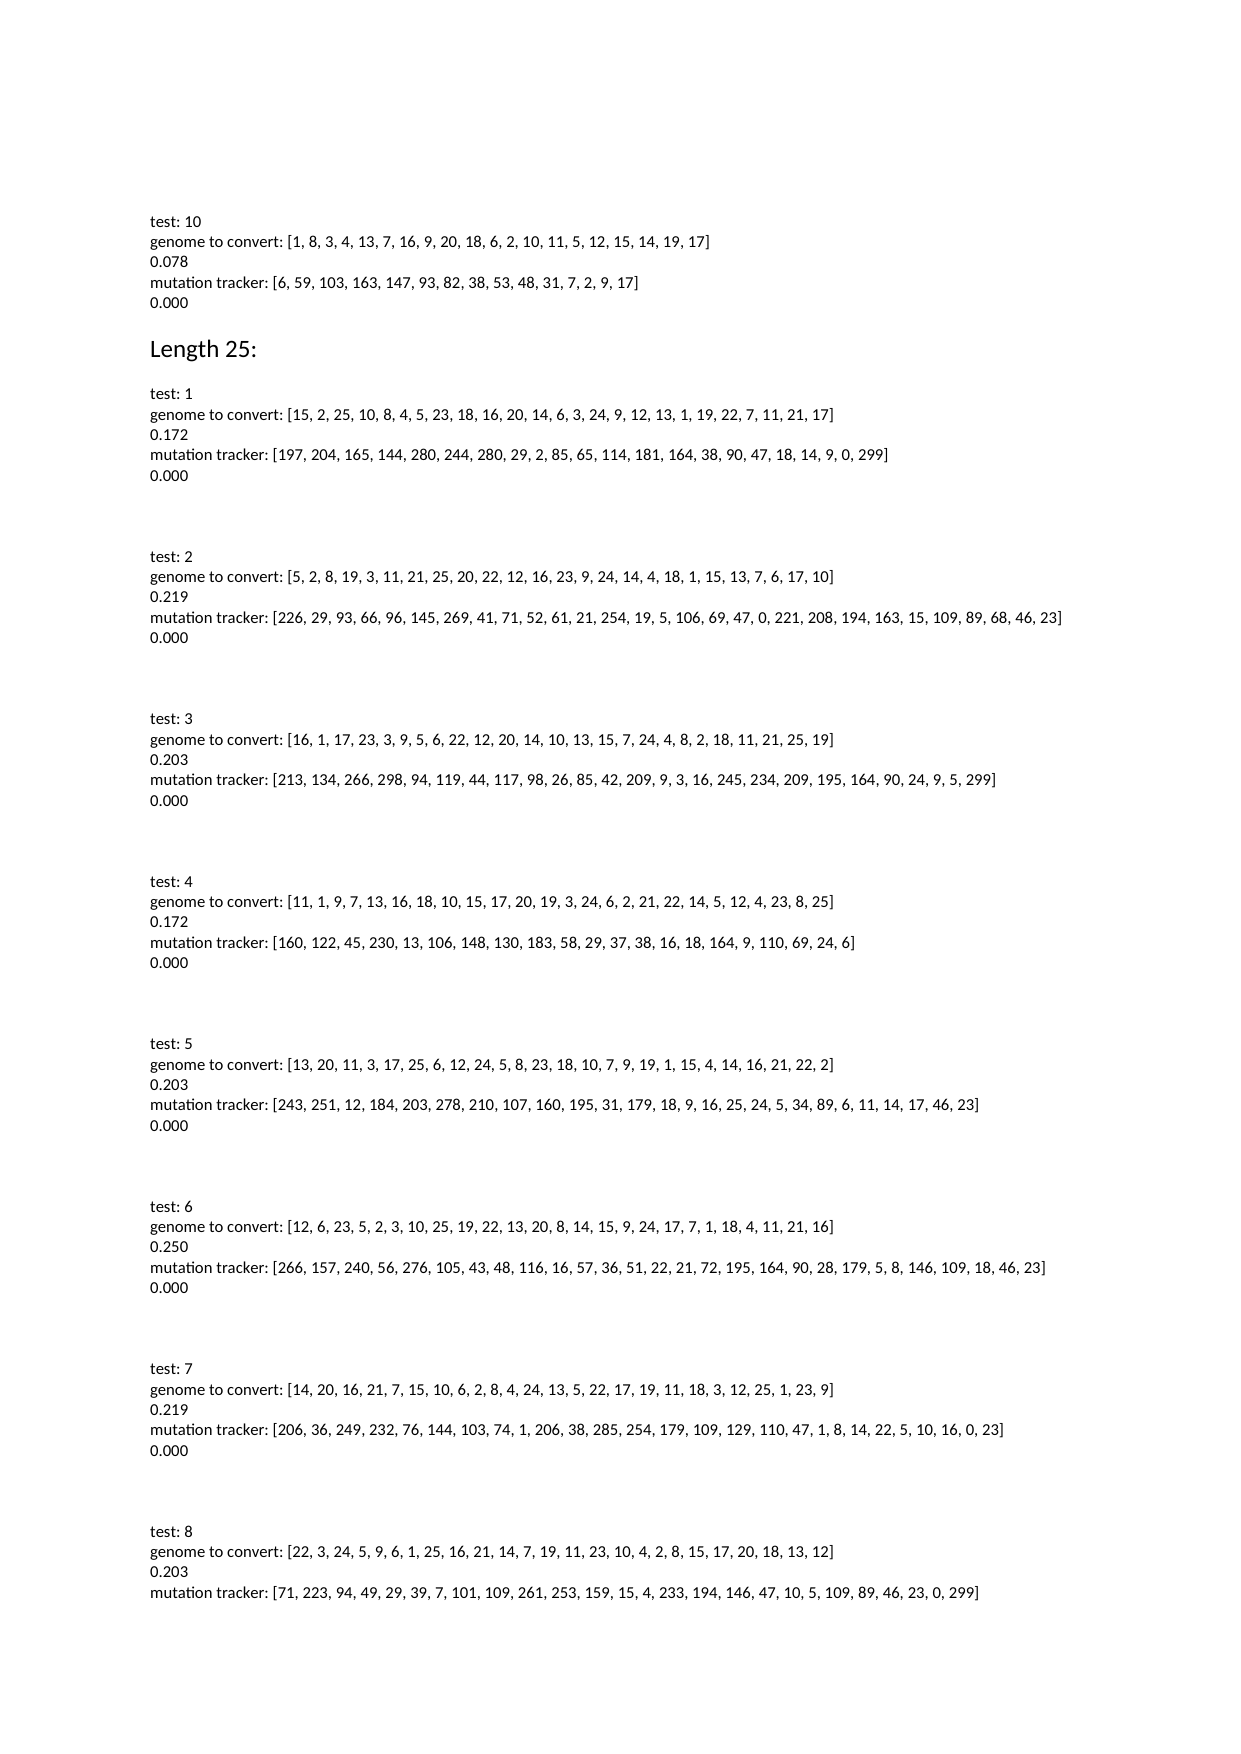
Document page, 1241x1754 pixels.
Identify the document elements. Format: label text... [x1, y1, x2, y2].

text test: 5 [150, 1034, 1090, 1054]
text 0.000 [150, 292, 1090, 312]
text 0.219 [150, 587, 1090, 607]
text mutation tracker: [197, 204, 165, 144, 280, 244, 280, 29, 2, 85, 65, 114, 181, 164, 38, 90, 47, 18, 14, 9, 0, 299] [150, 444, 1090, 465]
text 0.000 [150, 465, 1090, 485]
text test: 10 [150, 211, 1090, 231]
text genome to convert: [5, 2, 8, 19, 3, 11, 21, 25, 20, 22, 12, 16, 23, 9, 24, 14, 4, 18, 1, 15, 13, 7, 6, 17, 10] [150, 566, 1090, 587]
text 0.172 [150, 424, 1090, 444]
text genome to convert: [15, 2, 25, 10, 8, 4, 5, 23, 18, 16, 20, 14, 6, 3, 24, 9, 12, 13, 1, 19, 22, 7, 11, 21, 17] [150, 404, 1090, 424]
text 0.219 [150, 1399, 1090, 1419]
text test: 2 [150, 546, 1090, 566]
text 0.078 [150, 252, 1090, 272]
text test: 3 [150, 709, 1090, 729]
text mutation tracker: [71, 223, 94, 49, 29, 39, 7, 101, 109, 261, 253, 159, 15, 4, 233, 194, 146, 47, 10, 5, 109, 89, 46, 23, 0, 299] [150, 1582, 1090, 1602]
text test: 1 [150, 384, 1090, 404]
text 0.000 [150, 790, 1090, 810]
text test: 6 [150, 1196, 1090, 1216]
text mutation tracker: [6, 59, 103, 163, 147, 93, 82, 38, 53, 48, 31, 7, 2, 9, 17] [150, 272, 1090, 292]
text 0.000 [150, 1440, 1090, 1460]
text 0.000 [150, 1277, 1090, 1298]
text 0.172 [150, 912, 1090, 932]
text 0.203 [150, 1562, 1090, 1582]
text genome to convert: [12, 6, 23, 5, 2, 3, 10, 25, 19, 22, 13, 20, 8, 14, 15, 9, 24, 17, 7, 1, 18, 4, 11, 21, 16] [150, 1216, 1090, 1237]
text mutation tracker: [213, 134, 266, 298, 94, 119, 44, 117, 98, 26, 85, 42, 209, 9, 3, 16, 245, 234, 209, 195, 164, 90, 24, 9, 5, 299] [150, 769, 1090, 790]
text 0.250 [150, 1237, 1090, 1257]
text mutation tracker: [266, 157, 240, 56, 276, 105, 43, 48, 116, 16, 57, 36, 51, 22, 21, 72, 195, 164, 90, 28, 179, 5, 8, 146, 109, 18, 46, 23] [150, 1257, 1090, 1277]
text test: 7 [150, 1359, 1090, 1379]
text mutation tracker: [243, 251, 12, 184, 203, 278, 210, 107, 160, 195, 31, 179, 18, 9, 16, 25, 24, 5, 34, 89, 6, 11, 14, 17, 46, 23] [150, 1094, 1090, 1115]
text 0.000 [150, 627, 1090, 648]
text mutation tracker: [226, 29, 93, 66, 96, 145, 269, 41, 71, 52, 61, 21, 254, 19, 5, 106, 69, 47, 0, 221, 208, 194, 163, 15, 109, 89, 68, 46, 23] [150, 607, 1090, 627]
text genome to convert: [1, 8, 3, 4, 13, 7, 16, 9, 20, 18, 6, 2, 10, 11, 5, 12, 15, 14, 19, 17] [150, 231, 1090, 252]
text 0.000 [150, 1115, 1090, 1135]
text genome to convert: [11, 1, 9, 7, 13, 16, 18, 10, 15, 17, 20, 19, 3, 24, 6, 2, 21, 22, 14, 5, 12, 4, 23, 8, 25] [150, 891, 1090, 912]
text genome to convert: [16, 1, 17, 23, 3, 9, 5, 6, 22, 12, 20, 14, 10, 13, 15, 7, 24, 4, 8, 2, 18, 11, 21, 25, 19] [150, 729, 1090, 749]
text mutation tracker: [160, 122, 45, 230, 13, 106, 148, 130, 183, 58, 29, 37, 38, 16, 18, 164, 9, 110, 69, 24, 6] [150, 932, 1090, 952]
text genome to convert: [14, 20, 16, 21, 7, 15, 10, 6, 2, 8, 4, 24, 13, 5, 22, 17, 19, 11, 18, 3, 12, 25, 1, 23, 9] [150, 1379, 1090, 1399]
text Length 25: [150, 333, 1090, 363]
text genome to convert: [13, 20, 11, 3, 17, 25, 6, 12, 24, 5, 8, 23, 18, 10, 7, 9, 19, 1, 15, 4, 14, 16, 21, 22, 2] [150, 1054, 1090, 1074]
text genome to convert: [22, 3, 24, 5, 9, 6, 1, 25, 16, 21, 14, 7, 19, 11, 23, 10, 4, 2, 8, 15, 17, 20, 18, 13, 12] [150, 1541, 1090, 1562]
text mutation tracker: [206, 36, 249, 232, 76, 144, 103, 74, 1, 206, 38, 285, 254, 179, 109, 129, 110, 47, 1, 8, 14, 22, 5, 10, 16, 0, 23] [150, 1419, 1090, 1440]
text 0.203 [150, 1074, 1090, 1094]
text 0.000 [150, 952, 1090, 973]
text test: 4 [150, 871, 1090, 891]
text 0.203 [150, 749, 1090, 769]
text test: 8 [150, 1521, 1090, 1541]
